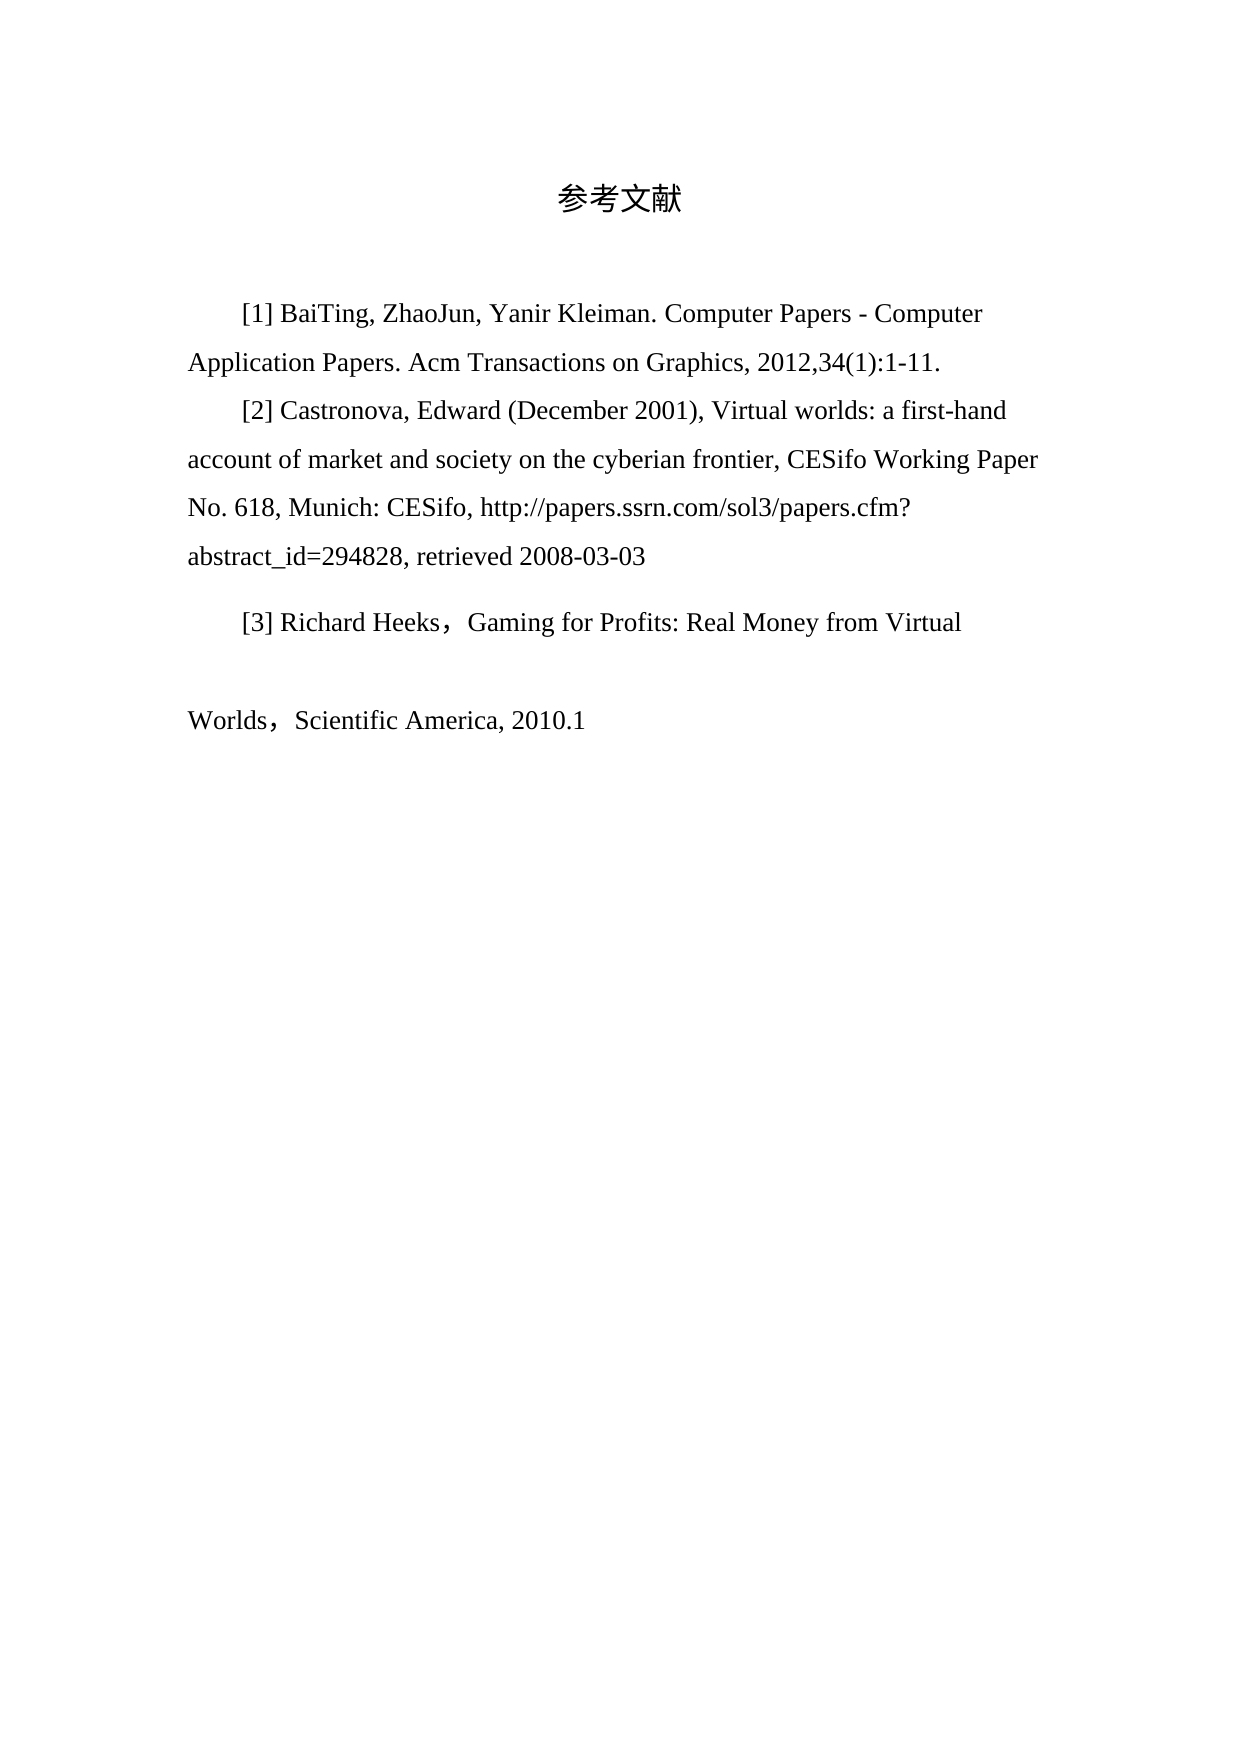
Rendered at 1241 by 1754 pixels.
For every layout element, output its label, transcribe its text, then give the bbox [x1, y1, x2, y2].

title 参考文献 [187, 164, 1053, 229]
text [2] Castronova, Edward (December 2001), Virtual worlds: a first-hand account of market and society on the cyberian frontier, CESifo Working Paper No. 618, Munich: CESifo, http://papers.ssrn.com/sol3/papers.cfm?abstract_id=294828, retrieved 2008-03-03 [187, 393, 1053, 572]
text [3] Richard Heeks，Gaming for Profits: Real Money from Virtual Worlds，Scientific America, 2010.1 [187, 588, 1053, 750]
text [1] BaiTing, ZhaoJun, Yanir Kleiman. Computer Papers - Computer Application Papers. Acm Transactions on Graphics, 2012,34(1):1-11. [187, 297, 1053, 378]
